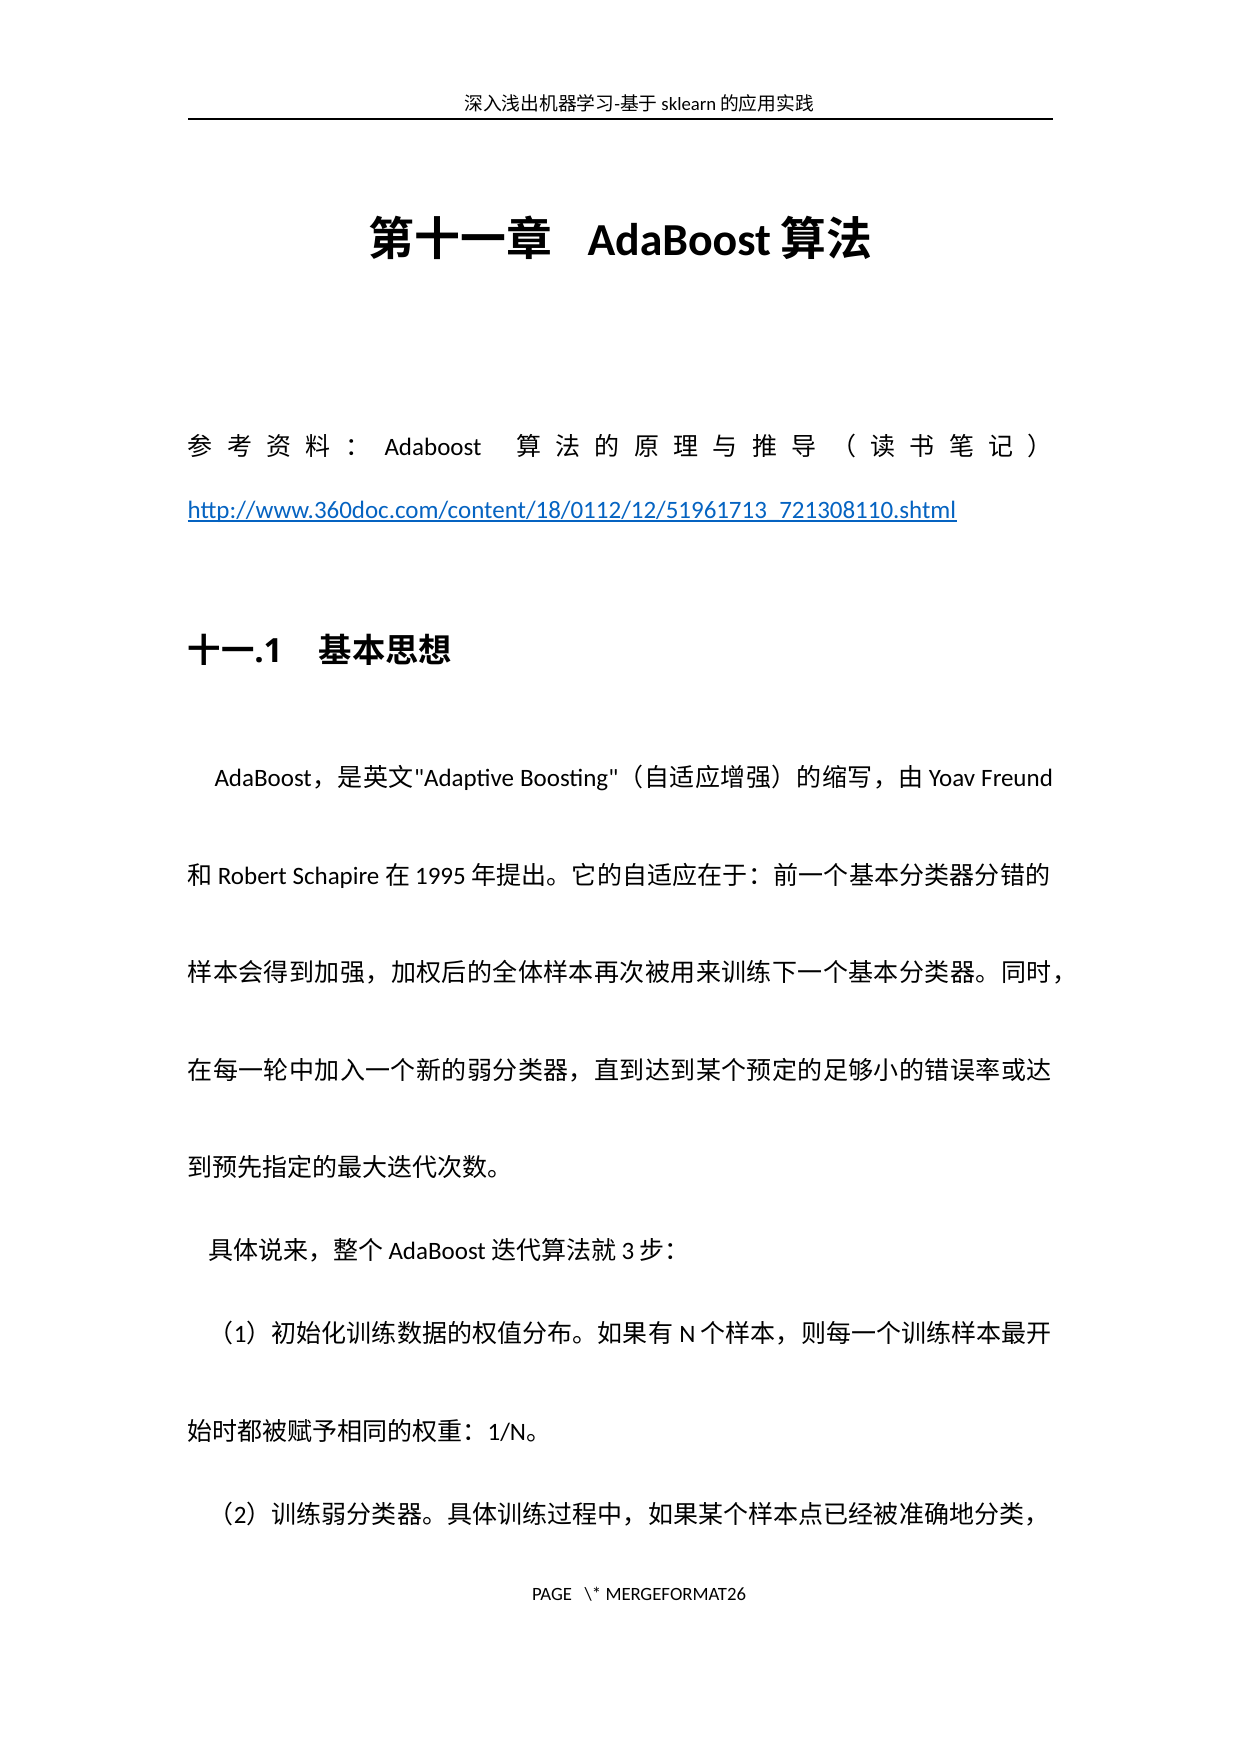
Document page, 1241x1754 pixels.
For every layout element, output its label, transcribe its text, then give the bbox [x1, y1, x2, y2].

text AdaBoost，是英文"Adaptive Boosting"（自适应增强）的缩写，由Yoav Freund和Robert Schapire在1995年提出。它的自适应在于：前一个基本分类器分错的样本会得到加强，加权后的全体样本再次被用来训练下一个基本分类器。同时，在每一轮中加入一个新的弱分类器，直到达到某个预定的足够小的错误率或达到预先指定的最大迭代次数。 [187, 743, 1053, 1198]
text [187, 1480, 1053, 1545]
text 参考资料：Adaboost 算法的原理与推导（读书笔记） http://www.360doc.com/content/18/0112/12/51961713_721308110.shtml [187, 412, 1053, 526]
subtitle 基本思想 [187, 616, 1053, 681]
text 具体说来，整个AdaBoost 迭代算法就3步： [187, 1216, 1053, 1281]
subtitle AdaBoost算法 [187, 187, 1053, 284]
text （1）初始化训练数据的权值分布。如果有N个样本，则每一个训练样本最开始时都被赋予相同的权重：1/N。 [187, 1299, 1053, 1462]
